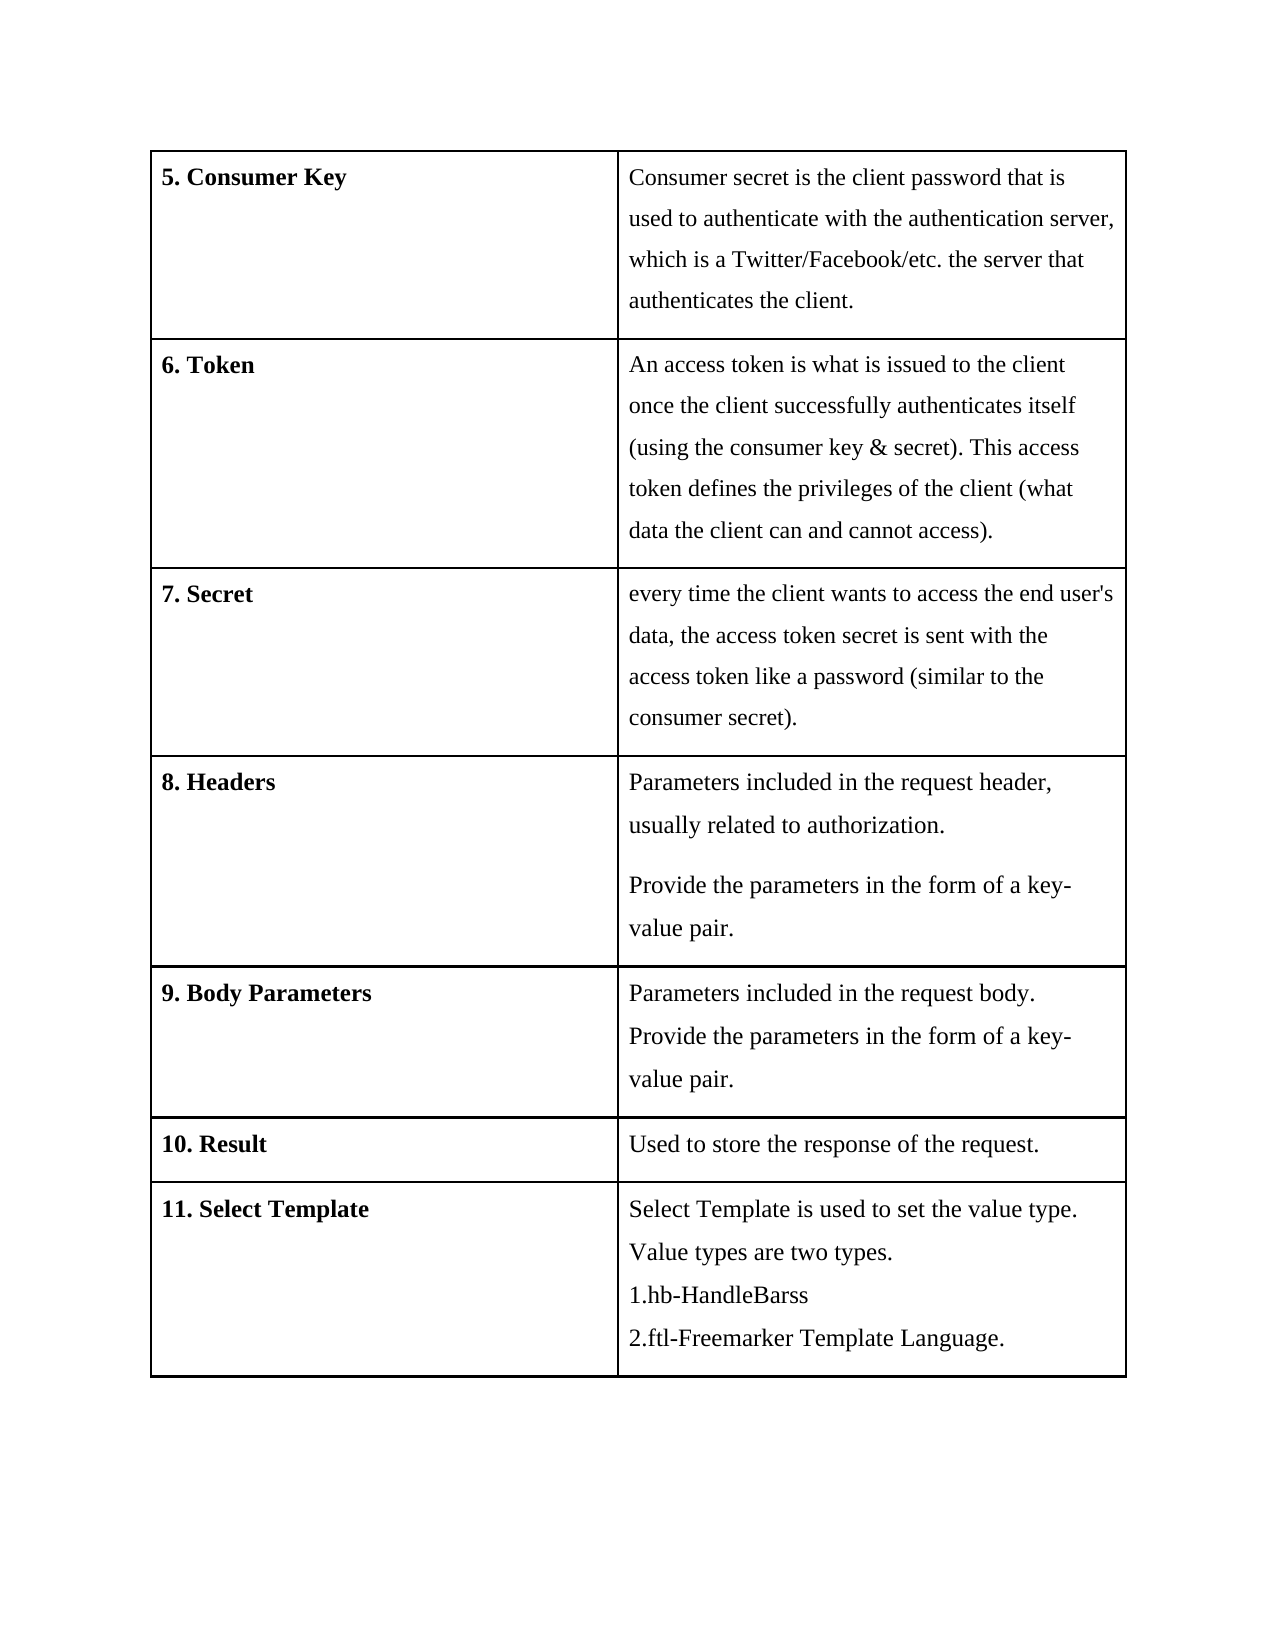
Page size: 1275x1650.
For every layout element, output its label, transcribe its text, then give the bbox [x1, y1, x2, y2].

table_cell 5. Consumer Key [152, 152, 617, 338]
table_cell Parameters included in the request body. Provide the parameters in the form of a key-value pair. [619, 968, 1125, 1116]
table_cell 7. Secret [152, 569, 617, 754]
table_cell An access token is what is issued to the client once the client successfully authenticates itself (using the consumer key & secret). This access token defines the privileges of the client (what data the client can and cannot access). [619, 340, 1125, 567]
table_cell 10. Result [152, 1119, 617, 1181]
table_cell every time the client wants to access the end user's data, the access token secret is sent with the access token like a password (similar to the consumer secret). [619, 569, 1125, 754]
table_cell Consumer secret is the client password that is used to authenticate with the authentication server, which is a Twitter/Facebook/etc. the server that authenticates the client. [619, 152, 1125, 338]
table_cell Used to store the response of the request. [619, 1119, 1125, 1181]
table_cell 8. Headers [152, 757, 617, 965]
table_cell Parameters included in the request header, usually related to authorization. Provide the parameters in the form of a key-value pair. [619, 757, 1125, 965]
table_cell 11. Select Template [152, 1183, 617, 1375]
table_cell 9. Body Parameters [152, 968, 617, 1116]
table_cell 6. Token [152, 340, 617, 567]
table_cell Select Template is used to set the value type. Value types are two types. 1.hb-HandleBarss 2.ftl-Freemarker Template Language. [619, 1183, 1125, 1375]
